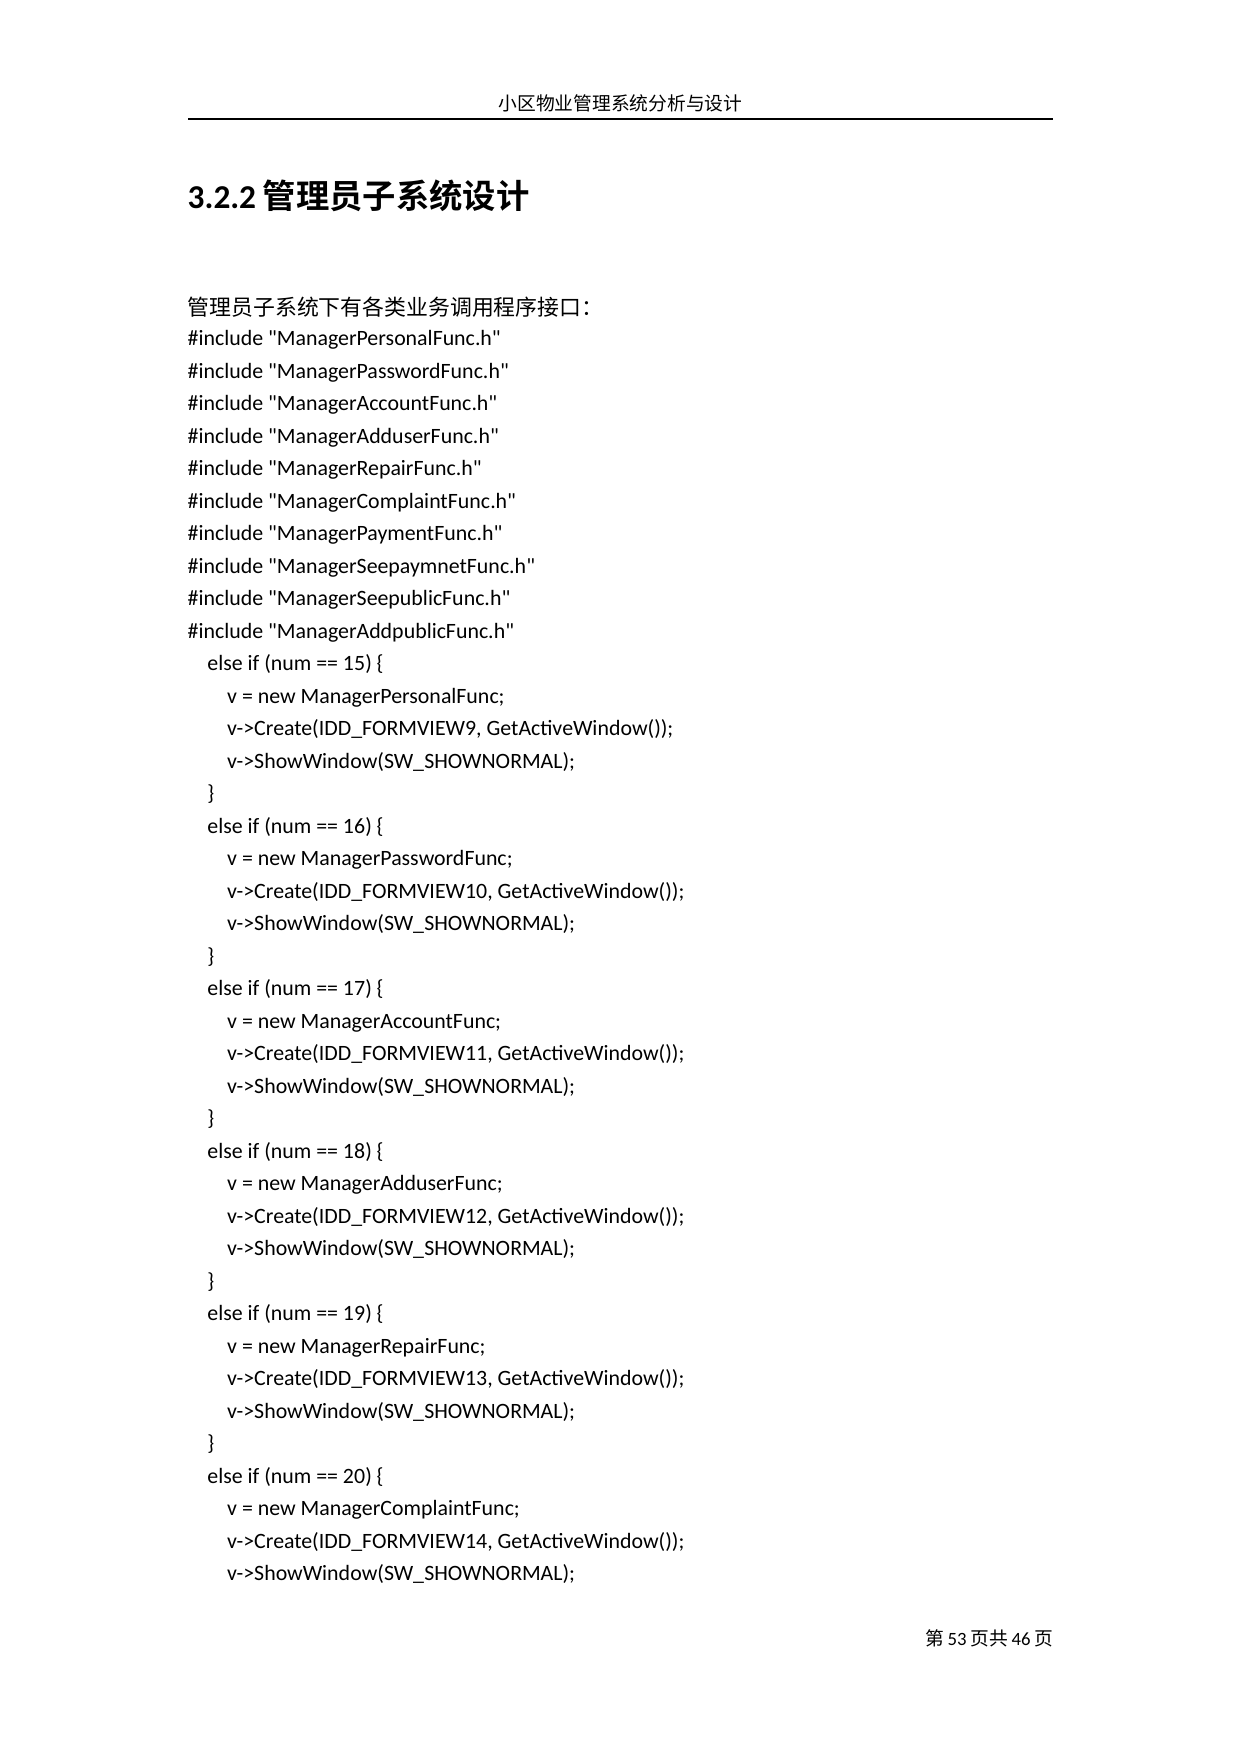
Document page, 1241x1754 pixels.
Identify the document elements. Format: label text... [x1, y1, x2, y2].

text } [187, 1427, 1053, 1459]
text v->ShowWindow(SW_SHOWNORMAL); [187, 1394, 1053, 1427]
text v = new ManagerAdduserFunc; [187, 1167, 1053, 1199]
text #include "ManagerPersonalFunc.h" [187, 322, 1053, 354]
text v->Create(IDD_FORMVIEW13, GetActiveWindow()); [187, 1362, 1053, 1394]
text #include "ManagerComplaintFunc.h" [187, 484, 1053, 517]
text #include "ManagerPasswordFunc.h" [187, 354, 1053, 387]
text else if (num == 17) { [187, 972, 1053, 1004]
text } [187, 1102, 1053, 1134]
text v->ShowWindow(SW_SHOWNORMAL); [187, 1557, 1053, 1589]
text #include "ManagerAccountFunc.h" [187, 387, 1053, 419]
text else if (num == 19) { [187, 1297, 1053, 1329]
text else if (num == 15) { [187, 647, 1053, 679]
text } [187, 1264, 1053, 1297]
text else if (num == 16) { [187, 809, 1053, 842]
text else if (num == 20) { [187, 1459, 1053, 1492]
text v = new ManagerPasswordFunc; [187, 842, 1053, 874]
text v = new ManagerPersonalFunc; [187, 679, 1053, 712]
text #include "ManagerAddpublicFunc.h" [187, 614, 1053, 647]
text v->Create(IDD_FORMVIEW12, GetActiveWindow()); [187, 1199, 1053, 1232]
text 管理员子系统下有各类业务调用程序接口： [187, 289, 1053, 322]
text } [187, 939, 1053, 972]
text #include "ManagerSeepaymnetFunc.h" [187, 549, 1053, 582]
text v->ShowWindow(SW_SHOWNORMAL); [187, 907, 1053, 939]
text v->Create(IDD_FORMVIEW9, GetActiveWindow()); [187, 712, 1053, 744]
text v->Create(IDD_FORMVIEW14, GetActiveWindow()); [187, 1524, 1053, 1557]
text } [187, 777, 1053, 809]
text #include "ManagerSeepublicFunc.h" [187, 582, 1053, 614]
text #include "ManagerRepairFunc.h" [187, 452, 1053, 484]
text v = new ManagerComplaintFunc; [187, 1492, 1053, 1524]
text v->ShowWindow(SW_SHOWNORMAL); [187, 1069, 1053, 1102]
text v = new ManagerRepairFunc; [187, 1329, 1053, 1362]
text v->Create(IDD_FORMVIEW10, GetActiveWindow()); [187, 874, 1053, 907]
text v->Create(IDD_FORMVIEW11, GetActiveWindow()); [187, 1037, 1053, 1069]
text v = new ManagerAccountFunc; [187, 1004, 1053, 1037]
text v->ShowWindow(SW_SHOWNORMAL); [187, 1232, 1053, 1264]
subtitle 3.2.2管理员子系统设计 [187, 162, 1053, 227]
text else if (num == 18) { [187, 1134, 1053, 1167]
text #include "ManagerAdduserFunc.h" [187, 419, 1053, 452]
text #include "ManagerPaymentFunc.h" [187, 517, 1053, 549]
text v->ShowWindow(SW_SHOWNORMAL); [187, 744, 1053, 777]
